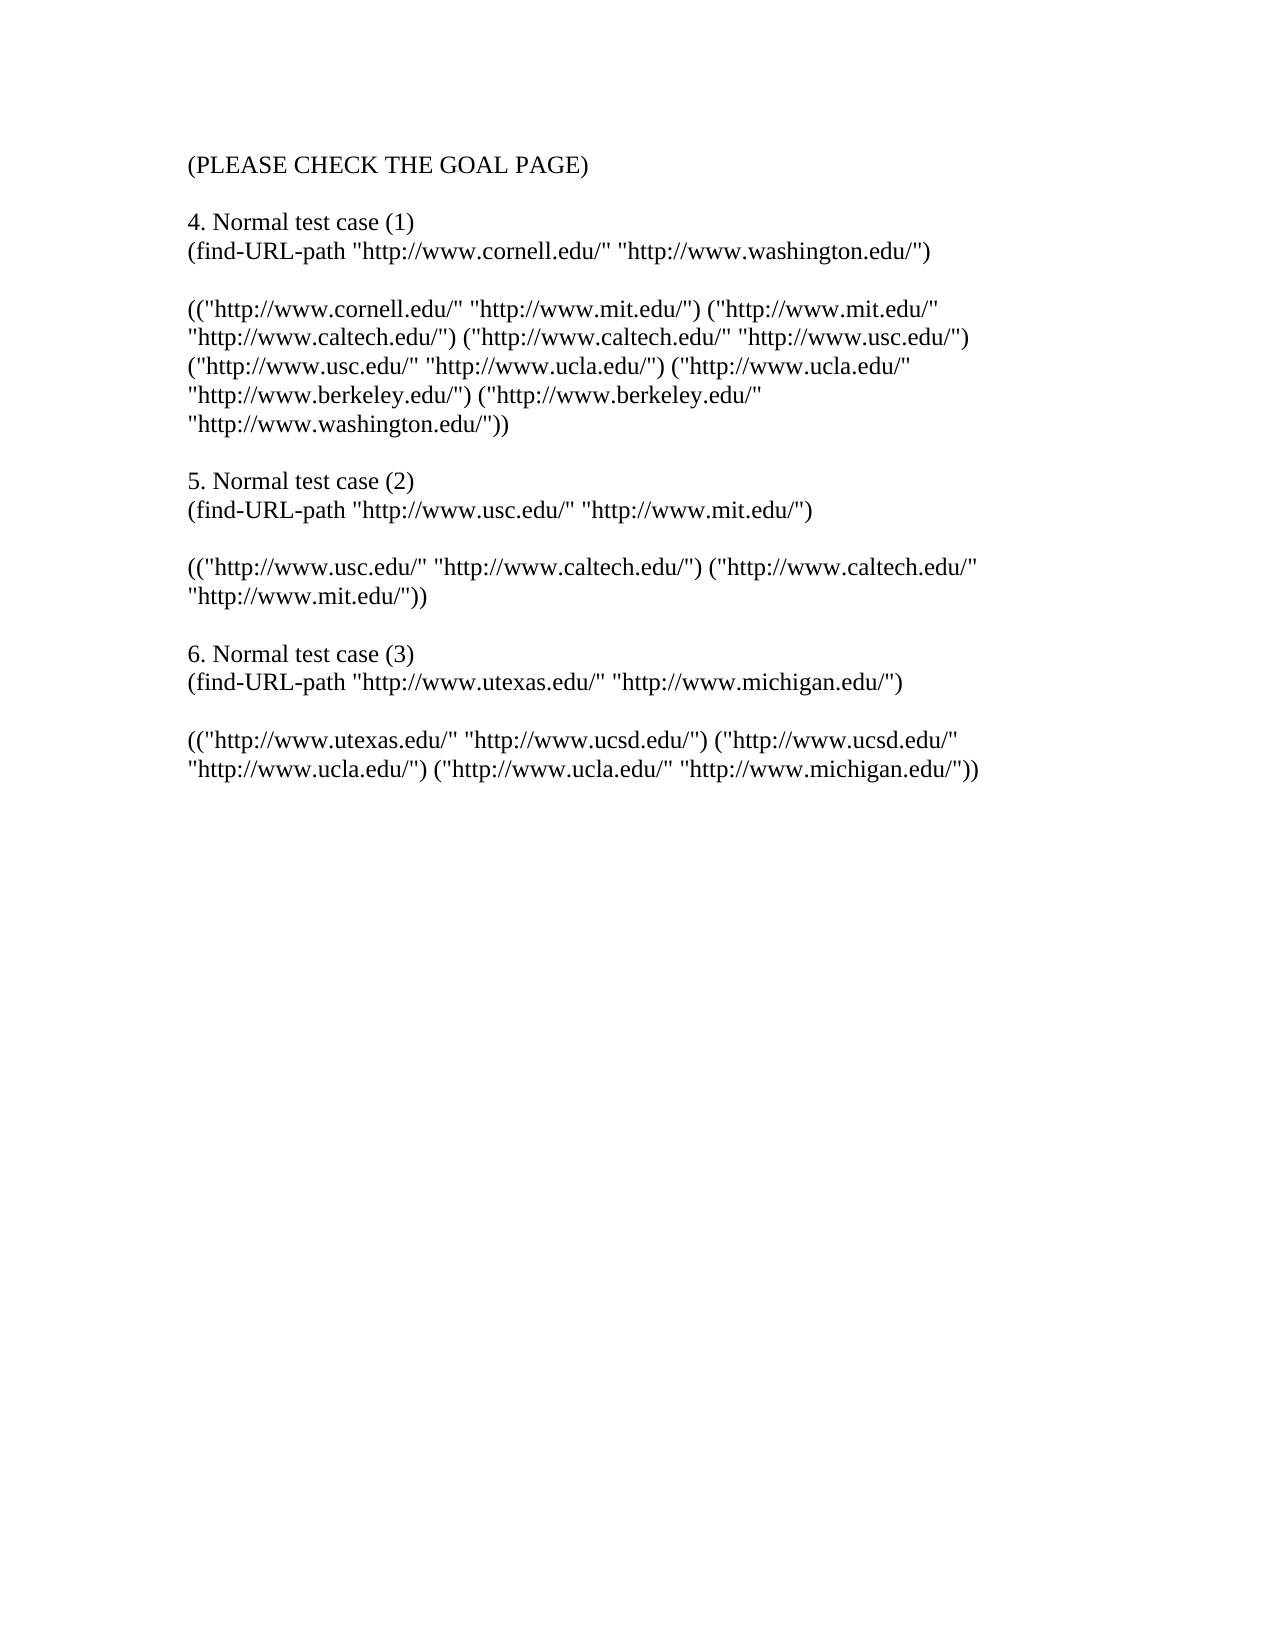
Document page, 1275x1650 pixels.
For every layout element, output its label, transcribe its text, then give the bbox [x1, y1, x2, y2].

text (find-URL-path "http://www.usc.edu/" "http://www.mit.edu/") [187, 495, 1087, 524]
text (find-URL-path "http://www.cornell.edu/" "http://www.washington.edu/") [187, 236, 1087, 265]
text (("http://www.utexas.edu/" "http://www.ucsd.edu/") ("http://www.ucsd.edu/" "http://www.ucla.edu/") ("http://www.ucla.edu/" "http://www.michigan.edu/")) [187, 725, 1087, 782]
text (find-URL-path "http://www.utexas.edu/" "http://www.michigan.edu/") [187, 667, 1087, 696]
text 4. Normal test case (1) [187, 207, 1087, 236]
text 6. Normal test case (3) [187, 639, 1087, 667]
text (("http://www.usc.edu/" "http://www.caltech.edu/") ("http://www.caltech.edu/" "http://www.mit.edu/")) [187, 552, 1087, 610]
text 5. Normal test case (2) [187, 466, 1087, 495]
text (PLEASE CHECK THE GOAL PAGE) [187, 150, 1087, 179]
text (("http://www.cornell.edu/" "http://www.mit.edu/") ("http://www.mit.edu/" "http://www.caltech.edu/") ("http://www.caltech.edu/" "http://www.usc.edu/") ("http://www.usc.edu/" "http://www.ucla.edu/") ("http://www.ucla.edu/" "http://www.berkeley.edu/") ("http://www.berkeley.edu/" "http://www.washington.edu/")) [187, 294, 1087, 437]
